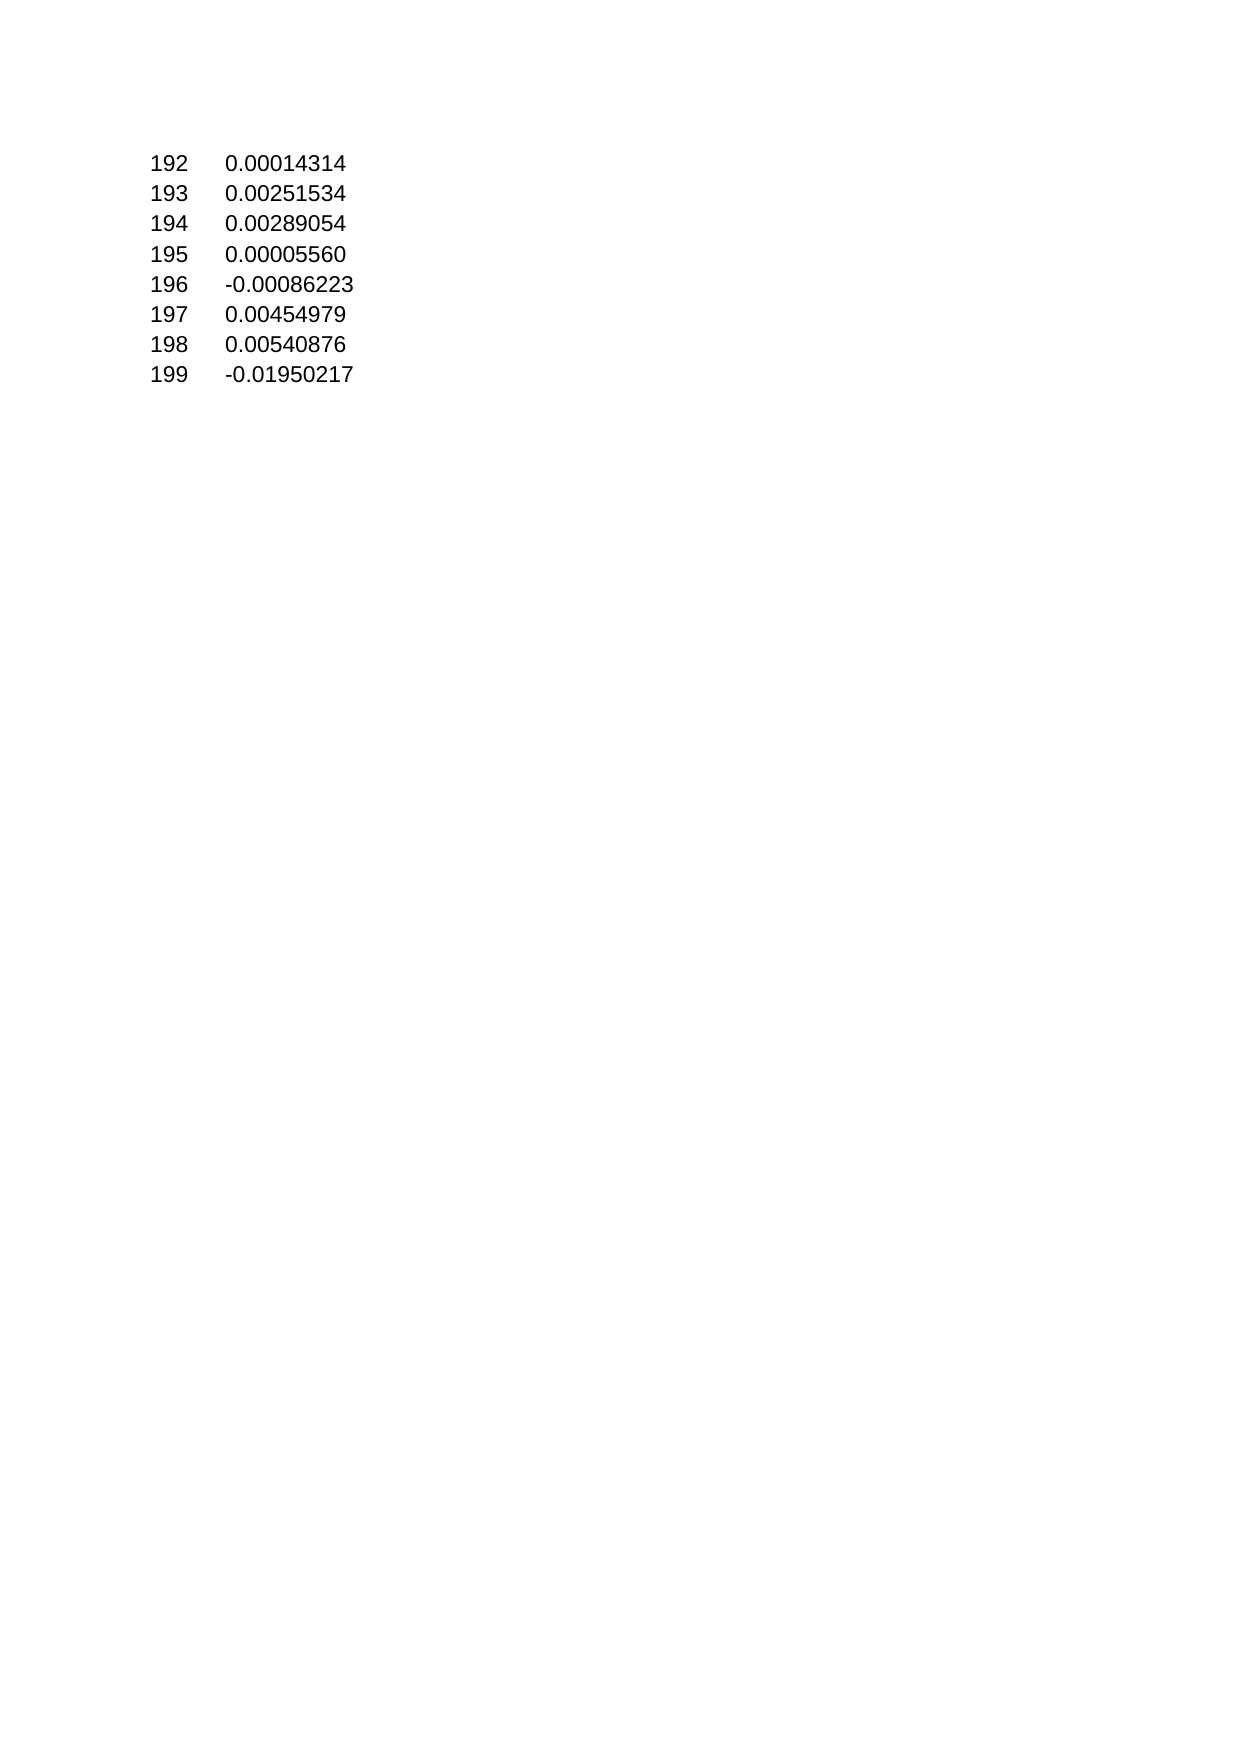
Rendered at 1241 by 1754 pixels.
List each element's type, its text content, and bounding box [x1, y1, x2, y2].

text 195 0.00005560 [150, 241, 1090, 267]
text 198 0.00540876 [150, 331, 1090, 358]
text 196 -0.00086223 [150, 271, 1090, 297]
text 197 0.00454979 [150, 301, 1090, 327]
text 194 0.00289054 [150, 210, 1090, 237]
text 192 0.00014314 [150, 150, 1090, 176]
text 199 -0.01950217 [150, 361, 1090, 388]
text 193 0.00251534 [150, 180, 1090, 207]
